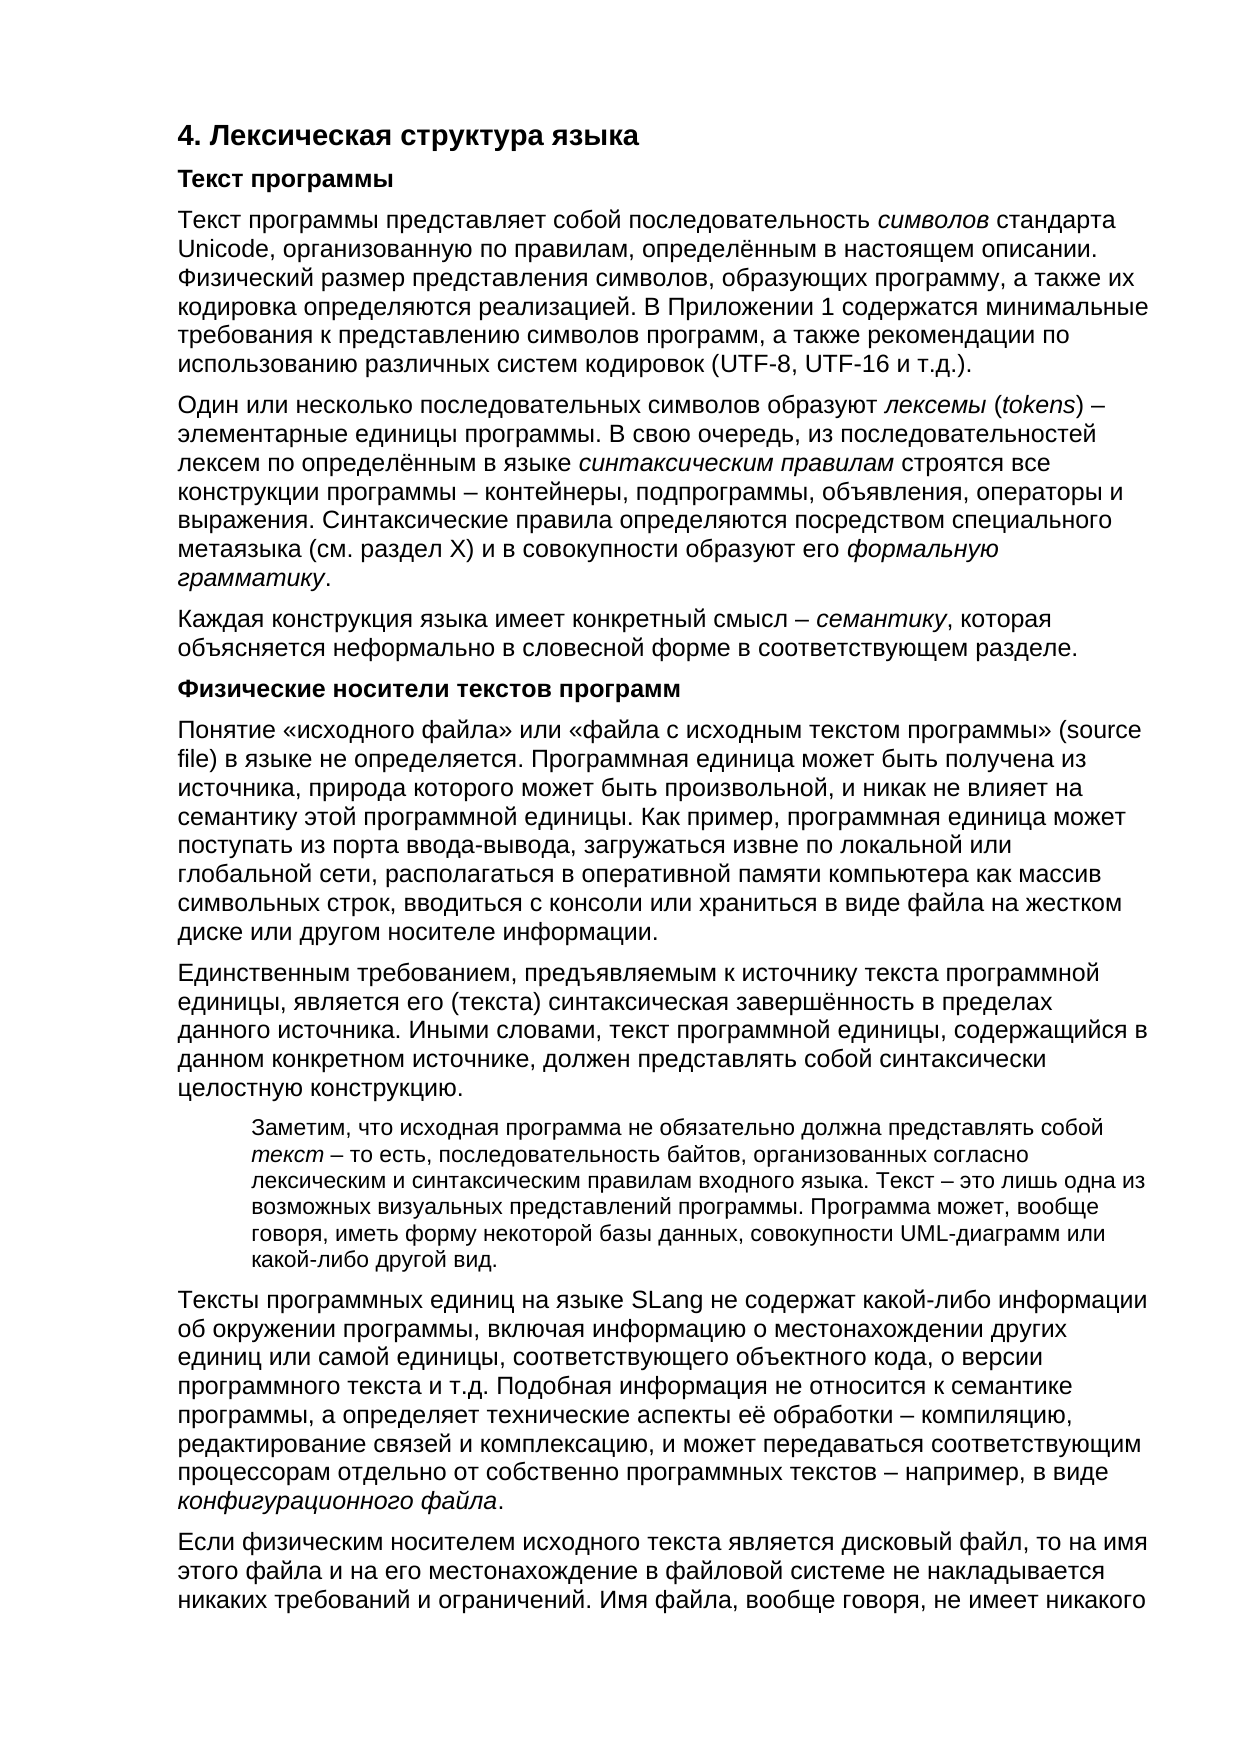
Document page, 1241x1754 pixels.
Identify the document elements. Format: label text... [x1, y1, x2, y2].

text Текст программы представляет собой последовательность символов стандарта Unicode, организованную по правилам, определённым в настоящем описании. Физический размер представления символов, образующих программу, а также их кодировка определяются реализацией. В Приложении 1 содержатся минимальные требования к представлению символов программ, а также рекомендации по использованию различных систем кодировок (UTF-8, UTF-16 и т.д.). [177, 205, 1152, 378]
text Тексты программных единиц на языке SLang не содержат какой-либо информации об окружении программы, включая информацию о местонахождении других единиц или самой единицы, соответствующего объектного кода, о версии программного текста и т.д. Подобная информация не относится к семантике программы, а определяет технические аспекты её обработки – компиляцию, редактирование связей и комплексацию, и может передаваться соответствующим процессорам отдельно от собственно программных текстов – например, в виде конфигурационного файла. [177, 1285, 1152, 1515]
subtitle Текст программы [177, 164, 1152, 193]
text Заметим, что исходная программа не обязательно должна представлять собой текст – то есть, последовательность байтов, организованных согласно лексическим и синтаксическим правилам входного языка. Текст – это лишь одна из возможных визуальных представлений программы. Программа может, вообще говоря, иметь форму некоторой базы данных, совокупности UML-диаграмм или какой-либо другой вид. [251, 1114, 1152, 1272]
text 4. Лексическая структура языка [177, 118, 1152, 152]
text Каждая конструкция языка имеет конкретный смысл – семантику, которая объясняется неформально в словесной форме в соответствующем разделе. [177, 604, 1152, 662]
text Физические носители текстов программ [177, 674, 1152, 703]
text Понятие «исходного файла» или «файла с исходным текстом программы» (source file) в языке не определяется. Программная единица может быть получена из источника, природа которого может быть произвольной, и никак не влияет на семантику этой программной единицы. Как пример, программная единица может поступать из порта ввода-вывода, загружаться извне по локальной или глобальной сети, располагаться в оперативной памяти компьютера как массив символьных строк, вводиться с консоли или храниться в виде файла на жестком диске или другом носителе информации. [177, 715, 1152, 945]
text Один или несколько последовательных символов образуют лексемы (tokens) – элементарные единицы программы. В свою очередь, из последовательностей лексем по определённым в языке синтаксическим правилам строятся все конструкции программы – контейнеры, подпрограммы, объявления, операторы и выражения. Синтаксические правила определяются посредством специального метаязыка (см. раздел X) и в совокупности образуют его формальную грамматику. [177, 390, 1152, 592]
text Единственным требованием, предъявляемым к источнику текста программной единицы, является его (текста) синтаксическая завершённость в пределах данного источника. Иными словами, текст программной единицы, содержащийся в данном конкретном источнике, должен представлять собой синтаксически целостную конструкцию. [177, 958, 1152, 1102]
